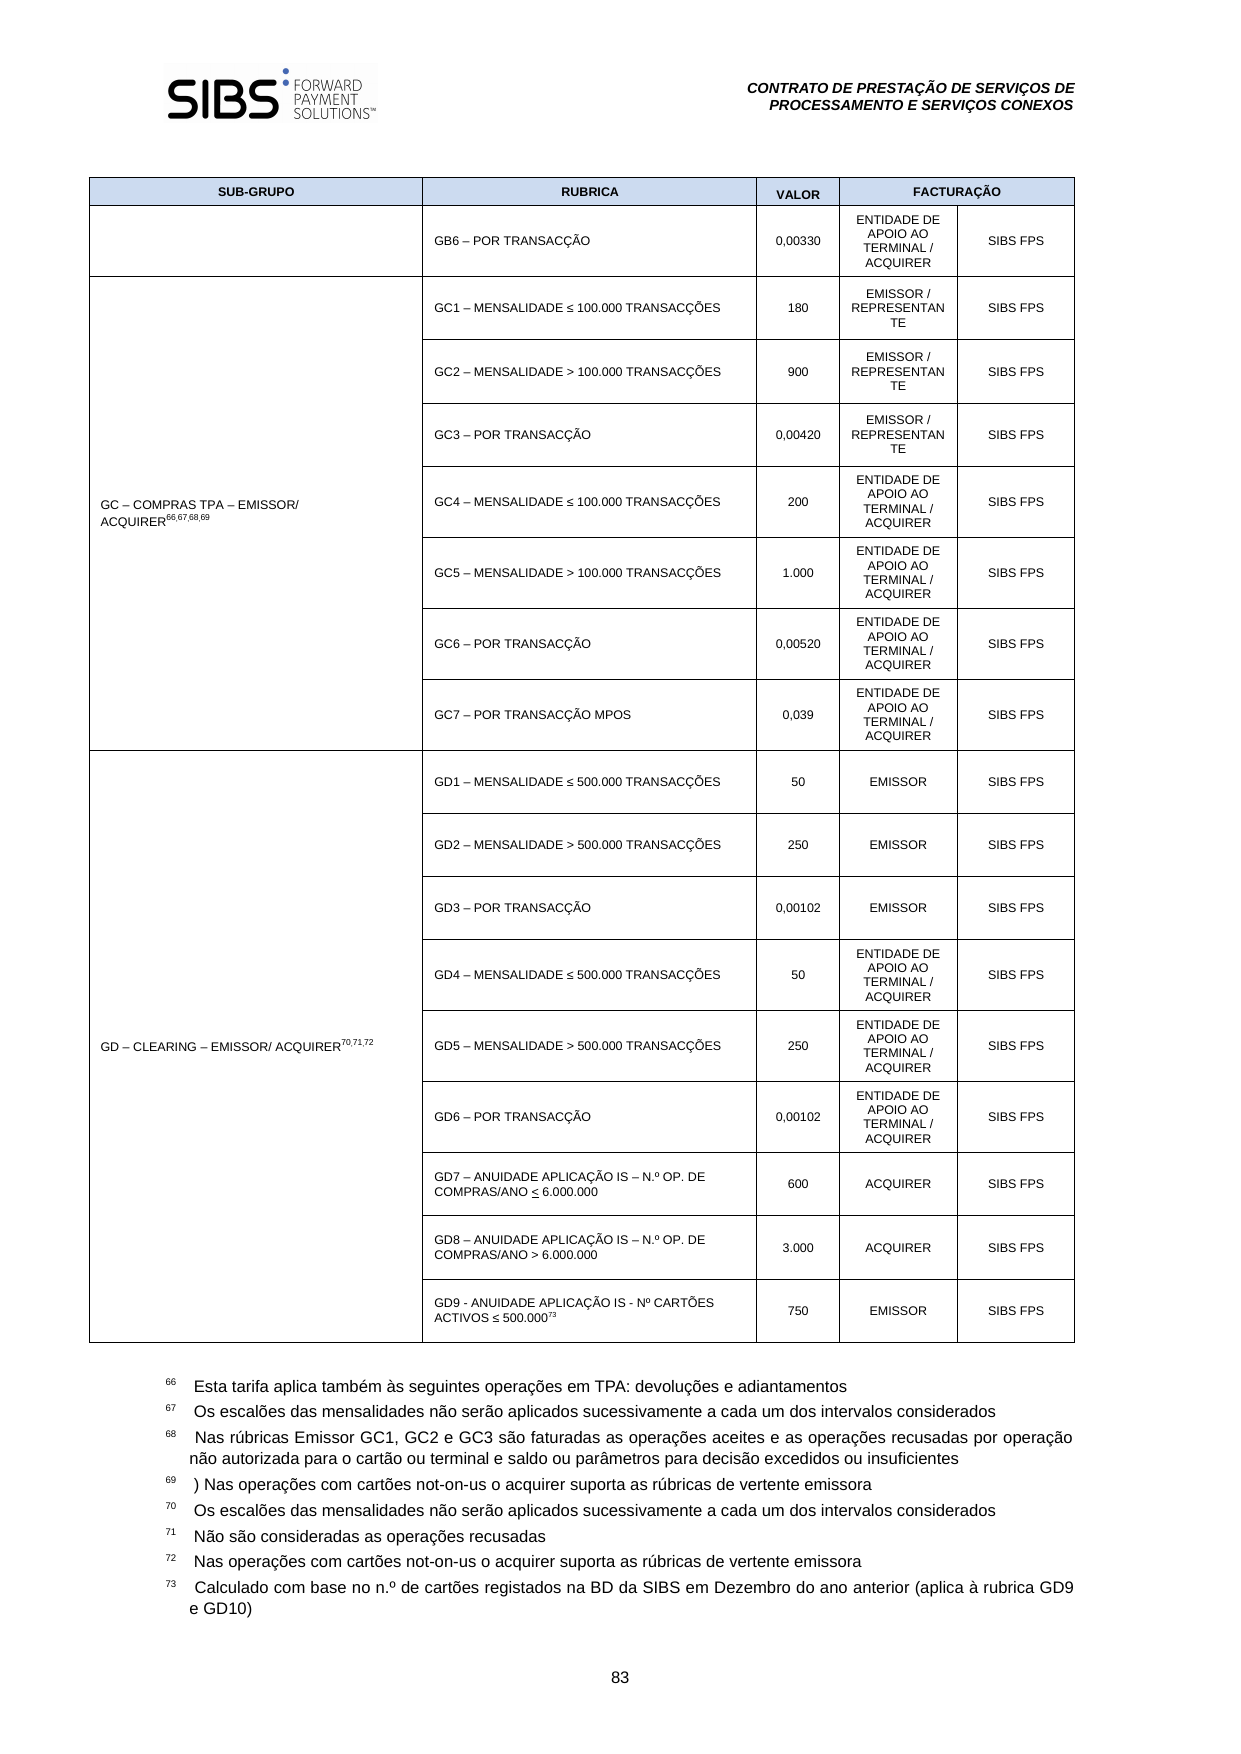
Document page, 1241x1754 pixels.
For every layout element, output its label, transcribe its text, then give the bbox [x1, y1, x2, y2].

table_cell ENTIDADE DE APOIO AO TERMINAL / ACQUIRER [840, 206, 957, 276]
table_cell SIBS FPS [958, 814, 1074, 876]
table_cell GD9 - Anuidade aplicação is - nº cartões activos ≤ 500.000 [423, 1280, 756, 1342]
table_cell sibs fps [958, 404, 1074, 466]
table_cell sibs fps [958, 609, 1074, 679]
table_cell emissor / representante [840, 404, 957, 466]
table_cell 0,00520 [757, 609, 839, 679]
table_cell GD6 – Por transacção [423, 1082, 756, 1152]
table_cell 750 [757, 1280, 839, 1342]
table_cell GC2 – Mensalidade > 100.000 transacções [423, 340, 756, 402]
table_cell 0,00330 [757, 206, 839, 276]
table_cell GB6 – Por transacção [423, 206, 756, 276]
table_cell GC3 – Por transacção [423, 404, 756, 466]
table_cell ENTIDADE DE APOIO AO TERMINAL / ACQUIRER [840, 467, 957, 537]
table_cell sibs fps [958, 1011, 1074, 1081]
table_cell ENTIDADE DE APOIO AO TERMINAL / ACQUIRER [840, 940, 957, 1010]
table_cell 200 [757, 467, 839, 537]
table_cell sibs fps [958, 680, 1074, 750]
table_cell 3.000 [757, 1216, 839, 1278]
table_cell 50 [757, 940, 839, 1010]
table_cell GD4 – Mensalidade ≤ 500.000 transacções [423, 940, 756, 1010]
table_cell GC4 – Mensalidade ≤ 100.000 transacções [423, 467, 756, 537]
table_cell 50 [757, 751, 839, 813]
table_cell GD5 – Mensalidade > 500.000 transacções [423, 1011, 756, 1081]
table_cell GD3 – Por transacção [423, 877, 756, 939]
table_cell 1.000 [757, 538, 839, 608]
table_cell ENTIDADE DE APOIO AO TERMINAL / ACQUIRER [840, 1011, 957, 1081]
table_cell acquirer [840, 1216, 957, 1278]
table_cell ENTIDADE DE APOIO AO TERMINAL / ACQUIRER [840, 680, 957, 750]
table_header Sub-grupo [90, 178, 422, 205]
table_cell 600 [757, 1153, 839, 1215]
table_cell 0,00102 [757, 877, 839, 939]
table_cell sibs fps [958, 206, 1074, 276]
table_cell ENTIDADE DE APOIO AO TERMINAL / ACQUIRER [840, 609, 957, 679]
table_cell sibs fps [958, 340, 1074, 402]
table_cell 180 [757, 277, 839, 339]
table_cell EMISSOR [840, 877, 957, 939]
table_cell emissor / representante [840, 340, 957, 402]
table_cell 250 [757, 1011, 839, 1081]
table_cell GC1 – Mensalidade ≤ 100.000 transacções [423, 277, 756, 339]
table_cell GC7 – Por transacção mpos [423, 680, 756, 750]
table_cell SIBS FPS [958, 877, 1074, 939]
table_cell 0,00420 [757, 404, 839, 466]
table_cell GC6 – Por transacção [423, 609, 756, 679]
table_cell EMISSOR [840, 751, 957, 813]
table_cell sibs fps [958, 1082, 1074, 1152]
table_cell sibs fps [958, 1153, 1074, 1215]
table_cell 900 [757, 340, 839, 402]
table_cell sibs fps [958, 277, 1074, 339]
table_cell 0,00102 [757, 1082, 839, 1152]
table_cell emissor / representante [840, 277, 957, 339]
table_cell GD1 – Mensalidade ≤ 500.000 transacções [423, 751, 756, 813]
table_header Rubrica [423, 178, 756, 205]
table_cell 250 [757, 814, 839, 876]
table_cell GC – COMPRAS TPA – EMISSOR/ ACQUIRER,,, [90, 277, 422, 750]
table_header Valor (Euros) [757, 178, 839, 205]
table_cell GD2 – Mensalidade > 500.000 transacções [423, 814, 756, 876]
table_cell SIBS FPS [958, 751, 1074, 813]
table_cell SIBS FPS [958, 1280, 1074, 1342]
table_cell GD – CLEARING – EMISSOR/ ACQUIRER,, [90, 751, 422, 1342]
table_cell 0,039 [757, 680, 839, 750]
table_cell ENTIDADE DE APOIO AO TERMINAL / ACQUIRER [840, 1082, 957, 1152]
table_cell ENTIDADE DE APOIO AO TERMINAL / ACQUIRER [840, 538, 957, 608]
table_cell EMISSOR [840, 814, 957, 876]
table_cell sibs fps [958, 538, 1074, 608]
table_cell sibs fps [958, 467, 1074, 537]
table_cell sibs fps [958, 940, 1074, 1010]
table_header FACTURAçãO [840, 178, 1074, 205]
table_cell GD7 – Anuidade Aplicação IS – n.º op. de compras/ano < 6.000.000 [423, 1153, 756, 1215]
table_cell GC5 – Mensalidade > 100.000 transacções [423, 538, 756, 608]
table_cell sibs fps [958, 1216, 1074, 1278]
table_cell GD8 – Anuidade Aplicação IS – n.º op. de compras/ano > 6.000.000 [423, 1216, 756, 1278]
table_cell EMISSOR [840, 1280, 957, 1342]
table_cell acquirer [840, 1153, 957, 1215]
